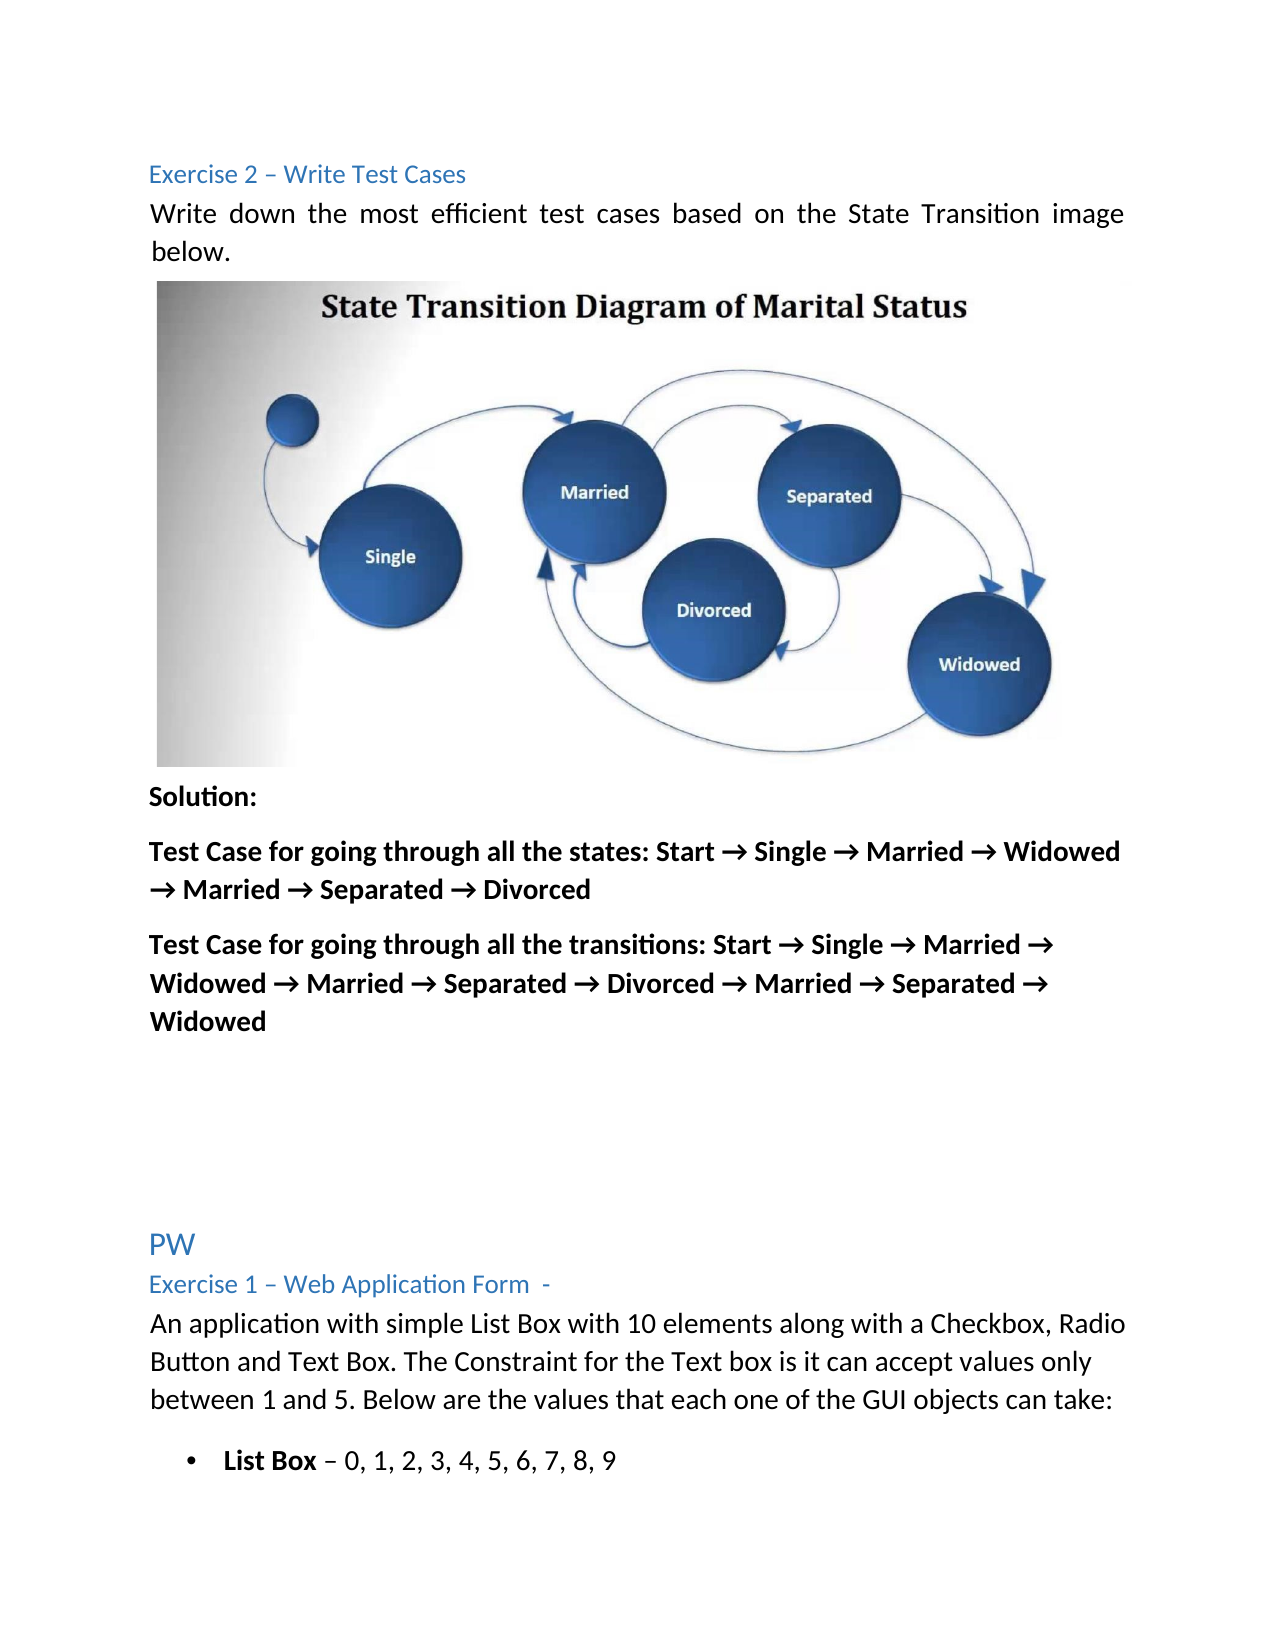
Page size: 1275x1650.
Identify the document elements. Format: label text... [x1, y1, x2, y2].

text Exercise 2 – Write Test Cases [148, 157, 1132, 190]
picture [156, 281, 1132, 767]
text Solution: [148, 778, 1132, 813]
list List Box – 0, 1, 2, 3, 4, 5, 6, 7, 8, 9 [186, 1442, 1126, 1477]
subtitle PW [148, 1223, 1132, 1264]
text An application with simple List Box with 10 elements along with a Checkbox, Radio Button and Text Box. The Constraint for the Text box is it can accept values only between 1 and 5. Below are the values that each one of the GUI objects can take: [150, 1305, 1128, 1416]
text Test Case for going through all the states: Start → Single → Married → Widowed → Married → Separated → Divorced [148, 833, 1132, 907]
text Write down the most efficient test cases based on the State Transition image below. [150, 195, 1126, 268]
text Test Case for going through all the transitions: Start → Single → Married → Widowed → Married → Separated → Divorced → Married → Separated → Widowed [148, 926, 1132, 1039]
text Exercise 1 – Web Application Form - [148, 1267, 1132, 1300]
